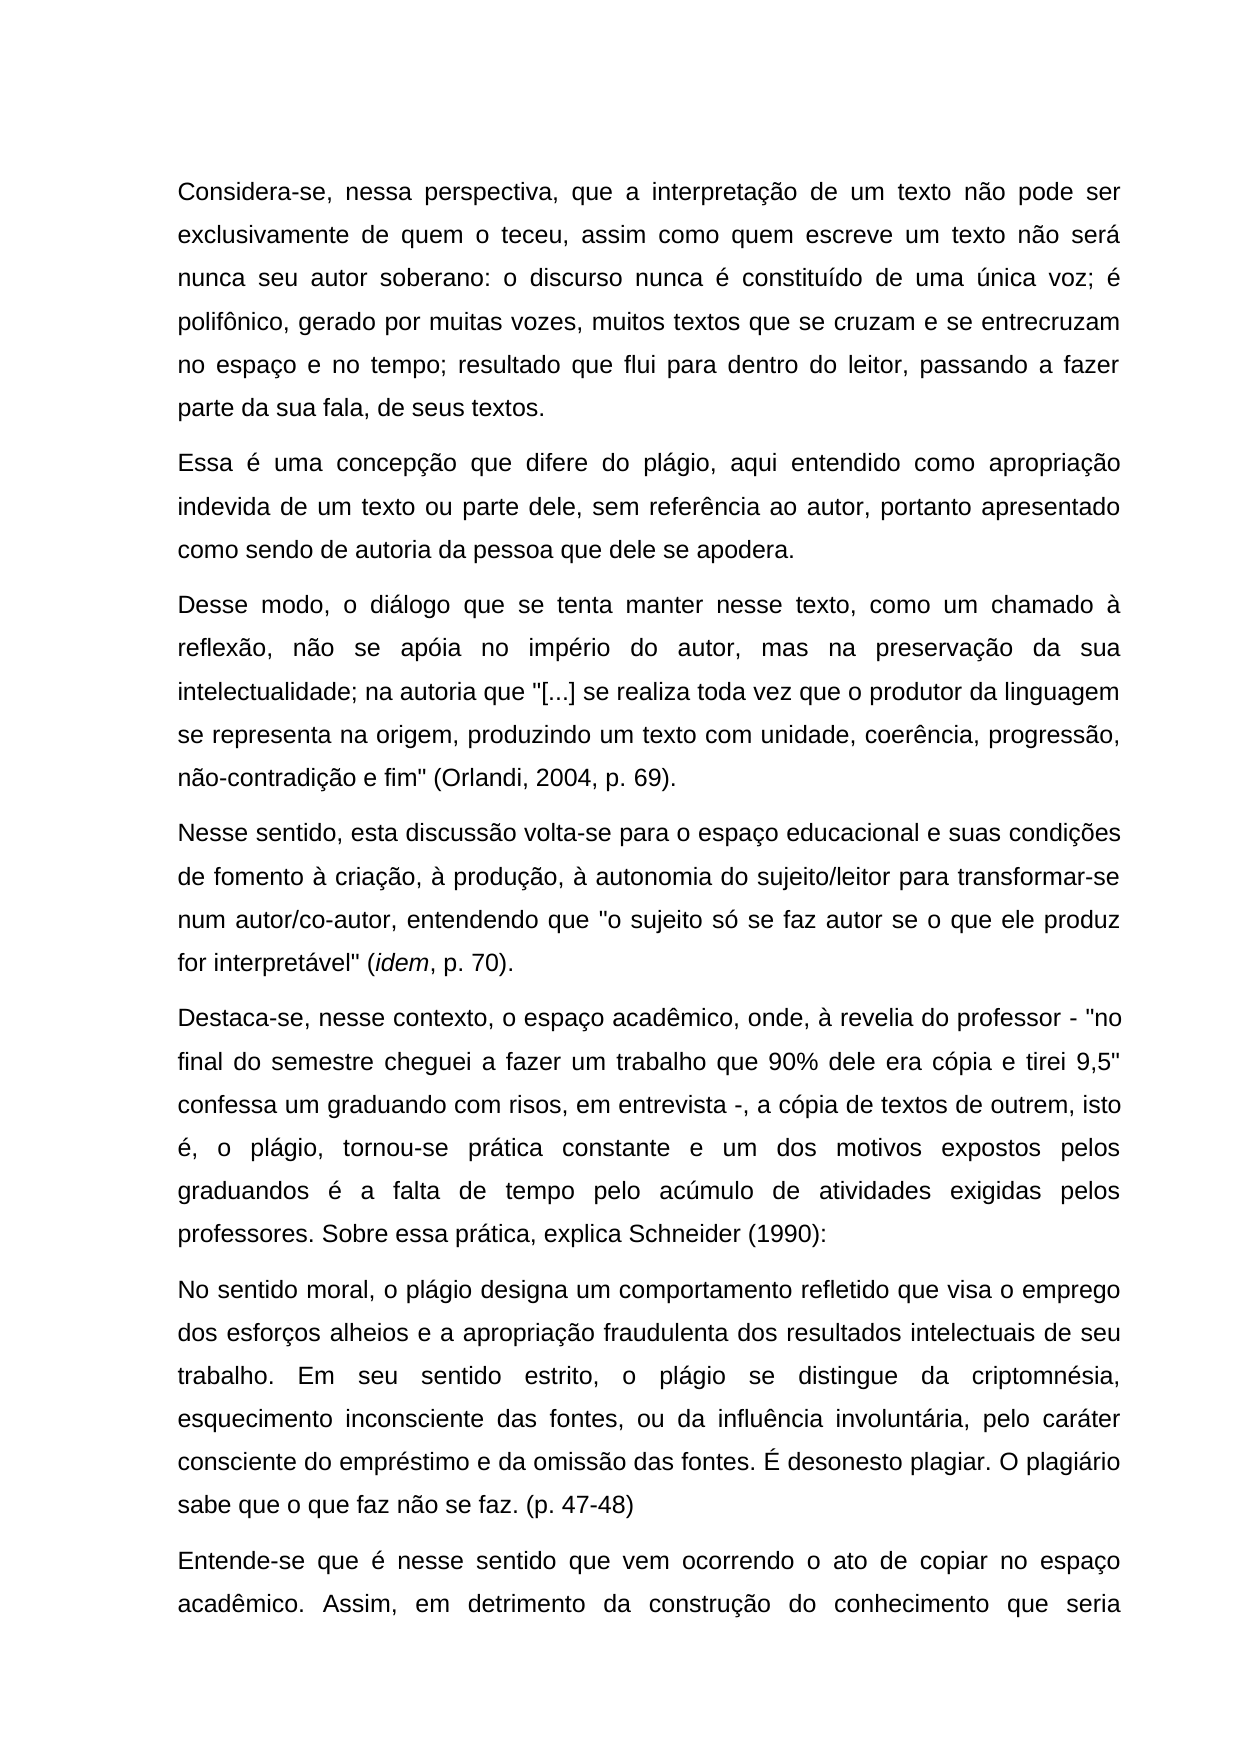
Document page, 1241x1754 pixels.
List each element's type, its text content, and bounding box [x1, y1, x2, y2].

text Destaca-se, nesse contexto, o espaço acadêmico, onde, à revelia do professor - "no final do semestre cheguei a fazer um trabalho que 90% dele era cópia e tirei 9,5" confessa um graduando com risos, em entrevista -, a cópia de textos de outrem, isto é, o plágio, tornou-se prática constante e um dos motivos expostos pelos graduandos é a falta de tempo pelo acúmulo de atividades exigidas pelos professores. Sobre essa prática, explica Schneider (1990): [177, 1003, 1122, 1248]
text Essa é uma concepção que difere do plágio, aqui entendido como apropriação indevida de um texto ou parte dele, sem referência ao autor, portanto apresentado como sendo de autoria da pessoa que dele se apodera. [177, 448, 1122, 563]
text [177, 1546, 1122, 1618]
text Nesse sentido, esta discussão volta-se para o espaço educacional e suas condições de fomento à criação, à produção, à autonomia do sujeito/leitor para transformar-se num autor/co-autor, entendendo que "o sujeito só se faz autor se o que ele produz for interpretável" (idem, p. 70). [177, 818, 1122, 977]
text Considera-se, nessa perspectiva, que a interpretação de um texto não pode ser exclusivamente de quem o teceu, assim como quem escreve um texto não será nunca seu autor soberano: o discurso nunca é constituído de uma única voz; é polifônico, gerado por muitas vozes, muitos textos que se cruzam e se entrecruzam no espaço e no tempo; resultado que flui para dentro do leitor, passando a fazer parte da sua fala, de seus textos. [177, 177, 1122, 422]
text No sentido moral, o plágio designa um comportamento refletido que visa o emprego dos esforços alheios e a apropriação fraudulenta dos resultados intelectuais de seu trabalho. Em seu sentido estrito, o plágio se distingue da criptomnésia, esquecimento inconsciente das fontes, ou da influência involuntária, pelo caráter consciente do empréstimo e da omissão das fontes. É desonesto plagiar. O plagiário sabe que o que faz não se faz. (p. 47-48) [177, 1275, 1122, 1519]
text Desse modo, o diálogo que se tenta manter nesse texto, como um chamado à reflexão, não se apóia no império do autor, mas na preservação da sua intelectualidade; na autoria que "[...] se realiza toda vez que o produtor da linguagem se representa na origem, produzindo um texto com unidade, coerência, progressão, não-contradição e fim" (Orlandi, 2004, p. 69). [177, 590, 1122, 792]
